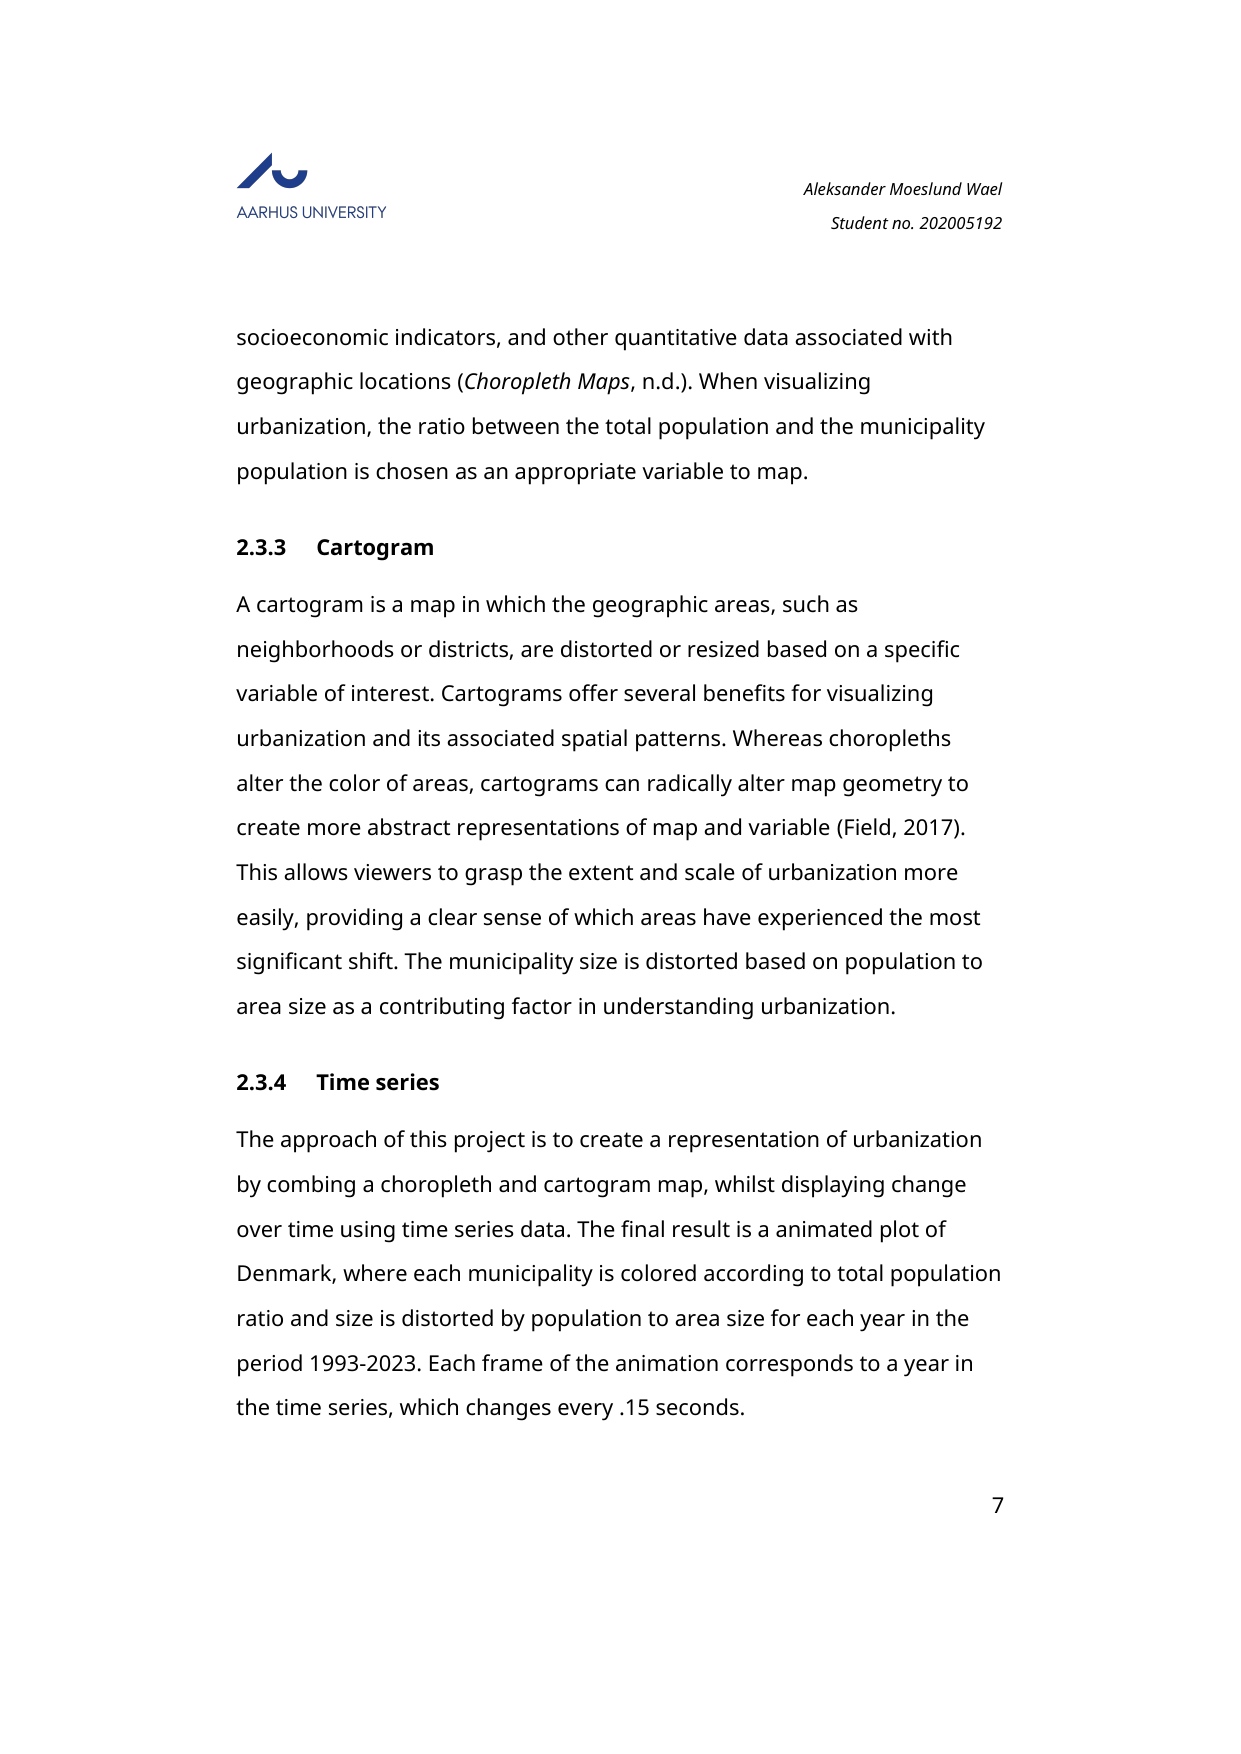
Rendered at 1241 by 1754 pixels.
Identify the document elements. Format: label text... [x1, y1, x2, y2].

picture [236, 152, 387, 219]
text The approach of this project is to create a representation of urbanization by combing a choropleth and cartogram map, whilst displaying change over time using time series data. The final result is a animated plot of Denmark, where each municipality is colored according to total population ratio and size is distorted by population to area size for each year in the period 1993-2023. Each frame of the animation corresponds to a year in the time series, which changes every .15 seconds. [236, 1124, 1004, 1422]
text A cartogram is a map in which the geographic areas, such as neighborhoods or districts, are distorted or resized based on a specific variable of interest. Cartograms offer several benefits for visualizing urbanization and its associated spatial patterns. Whereas choropleths alter the color of areas, cartograms can radically alter map geometry to create more abstract representations of map and variable (Field, 2017). This allows viewers to grasp the extent and scale of urbanization more easily, providing a clear sense of which areas have experienced the most significant shift. The municipality size is distorted based on population to area size as a contributing factor in understanding urbanization. [236, 589, 1004, 1021]
subtitle Time series [236, 1067, 1004, 1097]
subtitle Cartogram [236, 532, 1004, 561]
